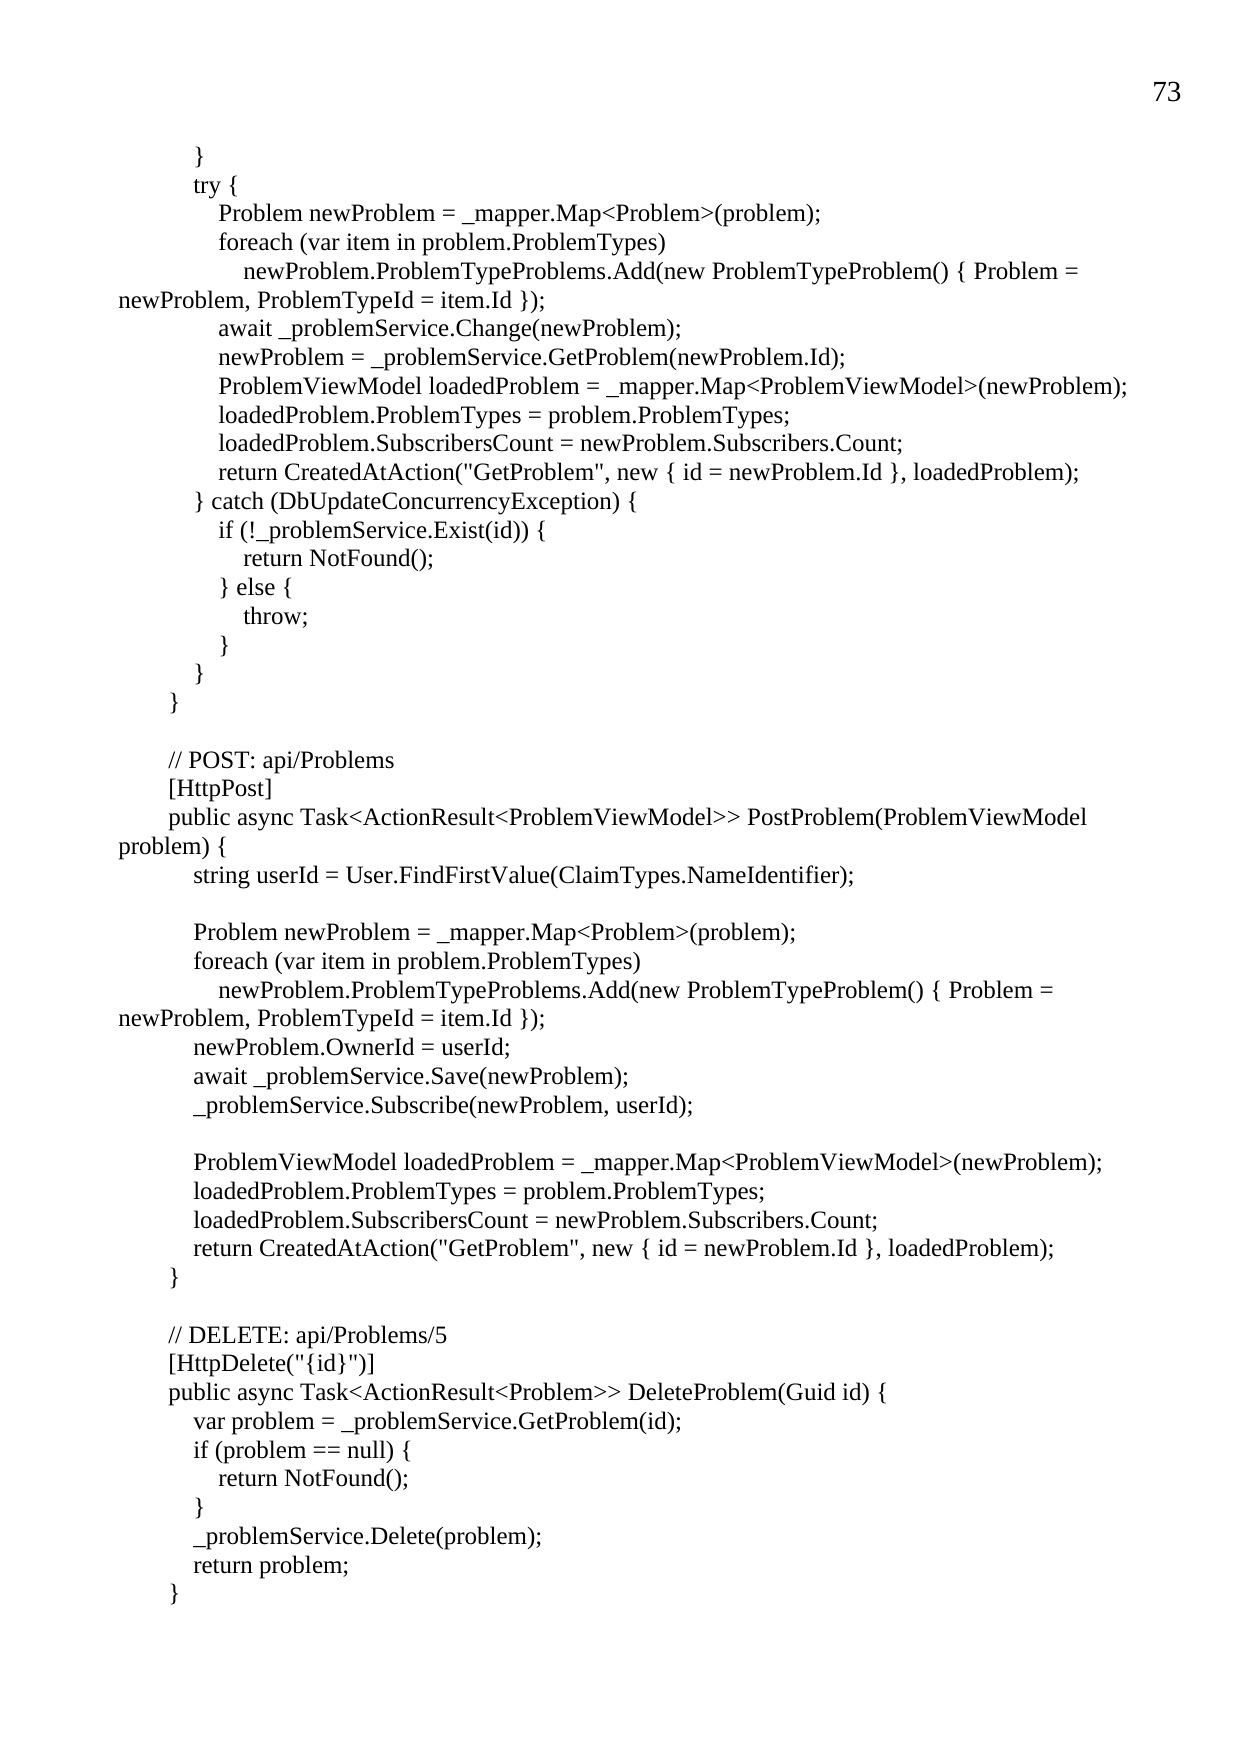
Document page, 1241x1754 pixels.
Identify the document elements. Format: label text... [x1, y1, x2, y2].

text var problem = _problemService.GetProblem(id); [118, 1406, 1181, 1435]
text if (problem == null) { [118, 1435, 1181, 1463]
text Problem newProblem = _mapper.Map<Problem>(problem); [118, 917, 1181, 946]
text loadedProblem.SubscribersCount = newProblem.Subscribers.Count; [118, 428, 1181, 457]
text await _problemService.Save(newProblem); [118, 1061, 1181, 1090]
text // POST: api/Problems [118, 745, 1181, 773]
text newProblem.ProblemTypeProblems.Add(new ProblemTypeProblem() { Problem = newProblem, ProblemTypeId = item.Id }); [118, 256, 1181, 313]
text ProblemViewModel loadedProblem = _mapper.Map<ProblemViewModel>(newProblem); [118, 371, 1181, 400]
text } [118, 630, 1181, 658]
text } [118, 1492, 1181, 1521]
text string userId = User.FindFirstValue(ClaimTypes.NameIdentifier); [118, 860, 1181, 888]
text // DELETE: api/Problems/5 [118, 1320, 1181, 1348]
text throw; [118, 601, 1181, 630]
text public async Task<ActionResult<Problem>> DeleteProblem(Guid id) { [118, 1377, 1181, 1406]
text _problemService.Delete(problem); [118, 1521, 1181, 1550]
text newProblem = _problemService.GetProblem(newProblem.Id); [118, 342, 1181, 371]
text _problemService.Subscribe(newProblem, userId); [118, 1090, 1181, 1118]
text } [118, 687, 1181, 716]
text loadedProblem.SubscribersCount = newProblem.Subscribers.Count; [118, 1205, 1181, 1233]
text return CreatedAtAction("GetProblem", new { id = newProblem.Id }, loadedProblem); [118, 1233, 1181, 1262]
text if (!_problemService.Exist(id)) { [118, 515, 1181, 543]
text [HttpDelete("{id}")] [118, 1348, 1181, 1377]
text return NotFound(); [118, 543, 1181, 572]
text try { [118, 170, 1181, 198]
text return problem; [118, 1550, 1181, 1578]
text } [118, 1262, 1181, 1291]
text } [118, 141, 1181, 170]
text ProblemViewModel loadedProblem = _mapper.Map<ProblemViewModel>(newProblem); [118, 1147, 1181, 1176]
text public async Task<ActionResult<ProblemViewModel>> PostProblem(ProblemViewModel problem) { [118, 802, 1181, 860]
text loadedProblem.ProblemTypes = problem.ProblemTypes; [118, 400, 1181, 428]
text foreach (var item in problem.ProblemTypes) [118, 227, 1181, 256]
text } [118, 658, 1181, 687]
text return CreatedAtAction("GetProblem", new { id = newProblem.Id }, loadedProblem); [118, 457, 1181, 486]
text foreach (var item in problem.ProblemTypes) [118, 946, 1181, 975]
text newProblem.ProblemTypeProblems.Add(new ProblemTypeProblem() { Problem = newProblem, ProblemTypeId = item.Id }); [118, 975, 1181, 1032]
text } [118, 1578, 1181, 1607]
text newProblem.OwnerId = userId; [118, 1032, 1181, 1061]
text await _problemService.Change(newProblem); [118, 313, 1181, 342]
text return NotFound(); [118, 1463, 1181, 1492]
text } catch (DbUpdateConcurrencyException) { [118, 486, 1181, 515]
text [HttpPost] [118, 773, 1181, 802]
text } else { [118, 572, 1181, 601]
text loadedProblem.ProblemTypes = problem.ProblemTypes; [118, 1176, 1181, 1205]
text Problem newProblem = _mapper.Map<Problem>(problem); [118, 198, 1181, 227]
